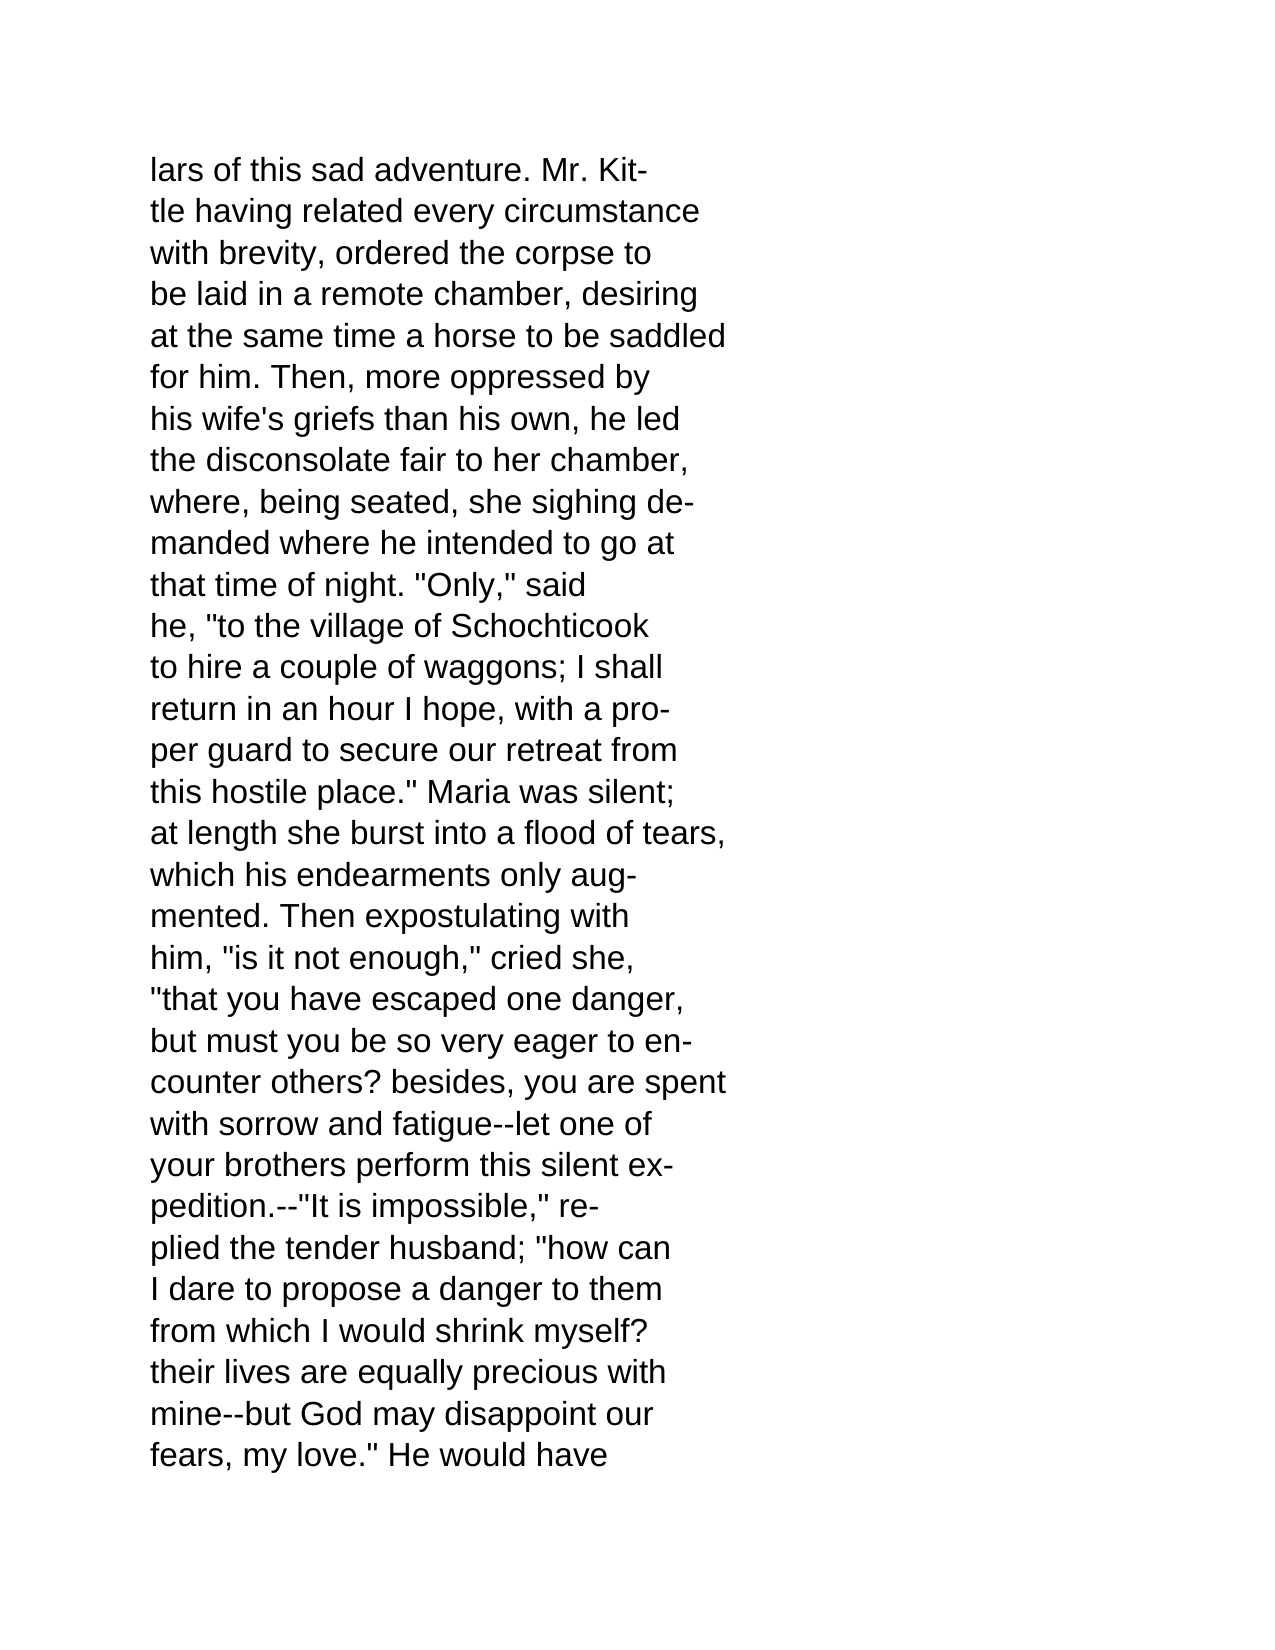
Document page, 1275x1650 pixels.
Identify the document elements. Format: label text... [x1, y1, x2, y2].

text return in an hour I hope, with a pro- [150, 689, 1125, 727]
text for him. Then, more oppressed by [150, 357, 1125, 396]
text "that you have escaped one danger, [150, 979, 1125, 1018]
text from which I would shrink myself? [150, 1311, 1125, 1349]
text pedition.--"It is impossible," re- [150, 1186, 1125, 1225]
text which his endearments only aug- [150, 855, 1125, 893]
text your brothers perform this silent ex- [150, 1145, 1125, 1183]
text per guard to secure our retreat from [150, 730, 1125, 769]
text that time of night. "Only," said [150, 564, 1125, 603]
text counter others? besides, you are spent [150, 1062, 1125, 1101]
text I dare to propose a danger to them [150, 1269, 1125, 1308]
text fears, my love." He would have [150, 1435, 1125, 1474]
text their lives are equally precious with [150, 1352, 1125, 1391]
text at length she burst into a flood of tears, [150, 813, 1125, 852]
text his wife's griefs than his own, he led [150, 399, 1125, 437]
text be laid in a remote chamber, desiring [150, 274, 1125, 313]
text he, "to the village of Schochticook [150, 606, 1125, 644]
text to hire a couple of waggons; I shall [150, 647, 1125, 686]
text with sorrow and fatigue--let one of [150, 1103, 1125, 1142]
text with brevity, ordered the corpse to [150, 233, 1125, 271]
text mented. Then expostulating with [150, 896, 1125, 935]
text manded where he intended to go at [150, 523, 1125, 562]
text mine--but God may disappoint our [150, 1394, 1125, 1432]
text lars of this sad adventure. Mr. Kit- [150, 150, 1125, 188]
text where, being seated, she sighing de- [150, 482, 1125, 520]
text at the same time a horse to be saddled [150, 316, 1125, 354]
text plied the tender husband; "how can [150, 1228, 1125, 1266]
text the disconsolate fair to her chamber, [150, 440, 1125, 479]
text but must you be so very eager to en- [150, 1021, 1125, 1059]
text this hostile place." Maria was silent; [150, 772, 1125, 810]
text him, "is it not enough," cried she, [150, 938, 1125, 976]
text tle having related every circumstance [150, 191, 1125, 230]
